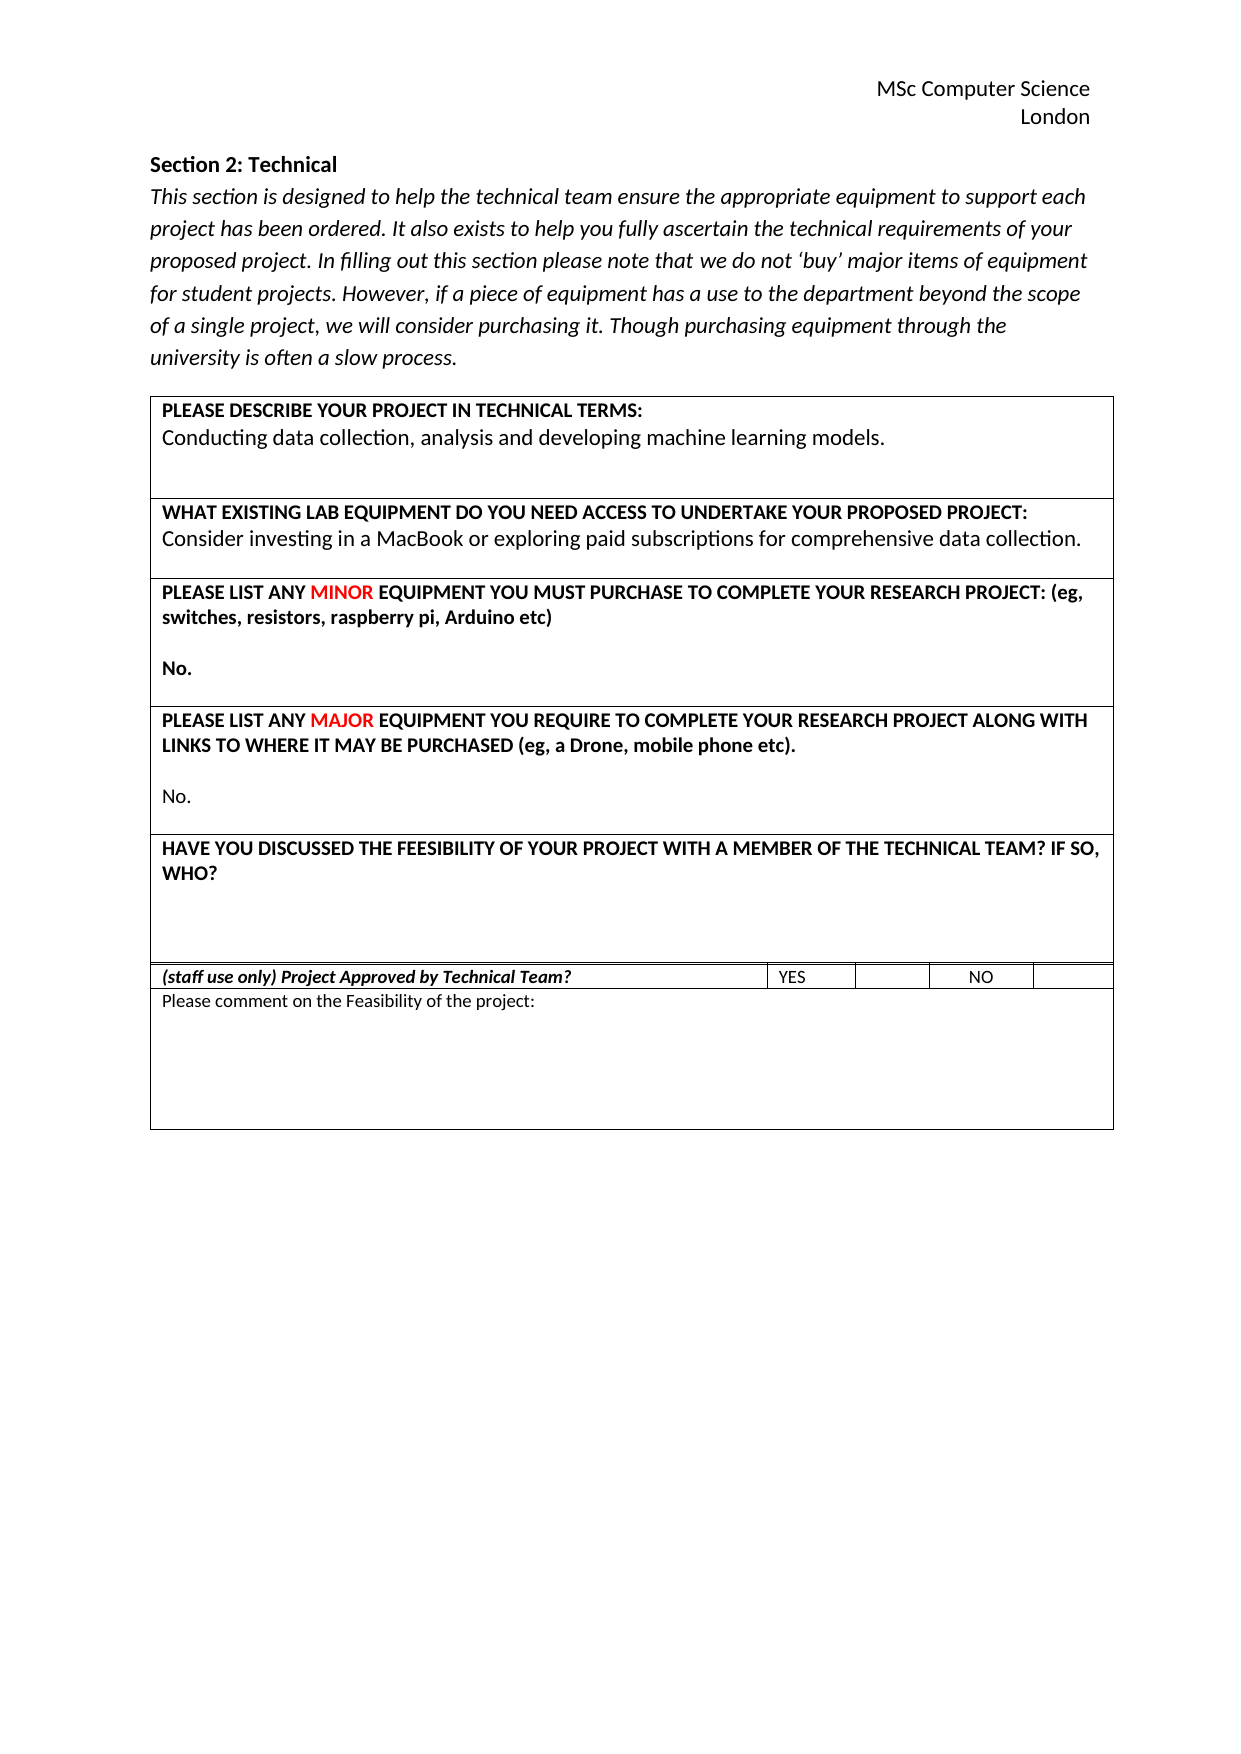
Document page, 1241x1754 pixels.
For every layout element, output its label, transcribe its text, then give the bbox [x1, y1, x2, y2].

text This section is designed to help the technical team ensure the appropriate equipment to support each project has been ordered. It also exists to help you fully ascertain the technical requirements of your proposed project. In filling out this section please note that we do not ‘buy’ major items of equipment for student projects. However, if a piece of equipment has a use to the department beyond the scope of a single project, we will consider purchasing it. Though purchasing equipment through the university is often a slow process. [150, 182, 1090, 371]
table_cell (staff use only) Project Approved by Technical Team? [151, 965, 767, 988]
table_cell PLEASE LIST ANY MINOR EQUIPMENT YOU MUST PURCHASE TO COMPLETE YOUR RESEARCH PROJECT: (eg, switches, resistors, raspberry pi, Arduino etc) No. [151, 579, 1113, 706]
table_cell [1034, 965, 1113, 988]
text Section 2: Technical [150, 150, 1090, 178]
table_cell YES [768, 965, 855, 988]
table_cell HAVE YOU DISCUSSED THE FEESIBILITY OF YOUR PROJECT WITH A MEMBER OF THE TECHNICAL TEAM? IF SO, WHO? [151, 835, 1113, 962]
table_cell Please comment on the Feasibility of the project: [151, 989, 1113, 1129]
table_cell NO [930, 965, 1033, 988]
table_cell [856, 965, 929, 988]
table_cell PLEASE LIST ANY MAJOR EQUIPMENT YOU REQUIRE TO COMPLETE YOUR RESEARCH PROJECT ALONG WITH LINKS TO WHERE IT MAY BE PURCHASED (eg, a Drone, mobile phone etc). No. [151, 707, 1113, 834]
table_cell WHAT EXISTING LAB EQUIPMENT DO YOU NEED ACCESS TO UNDERTAKE YOUR PROPOSED PROJECT: Consider investing in a MacBook or exploring paid subscriptions for comprehensive data collection. [151, 499, 1113, 578]
table_header PLEASE DESCRIBE YOUR PROJECT IN TECHNICAL TERMS: Conducting data collection, analysis and developing machine learning models. [151, 397, 1113, 498]
